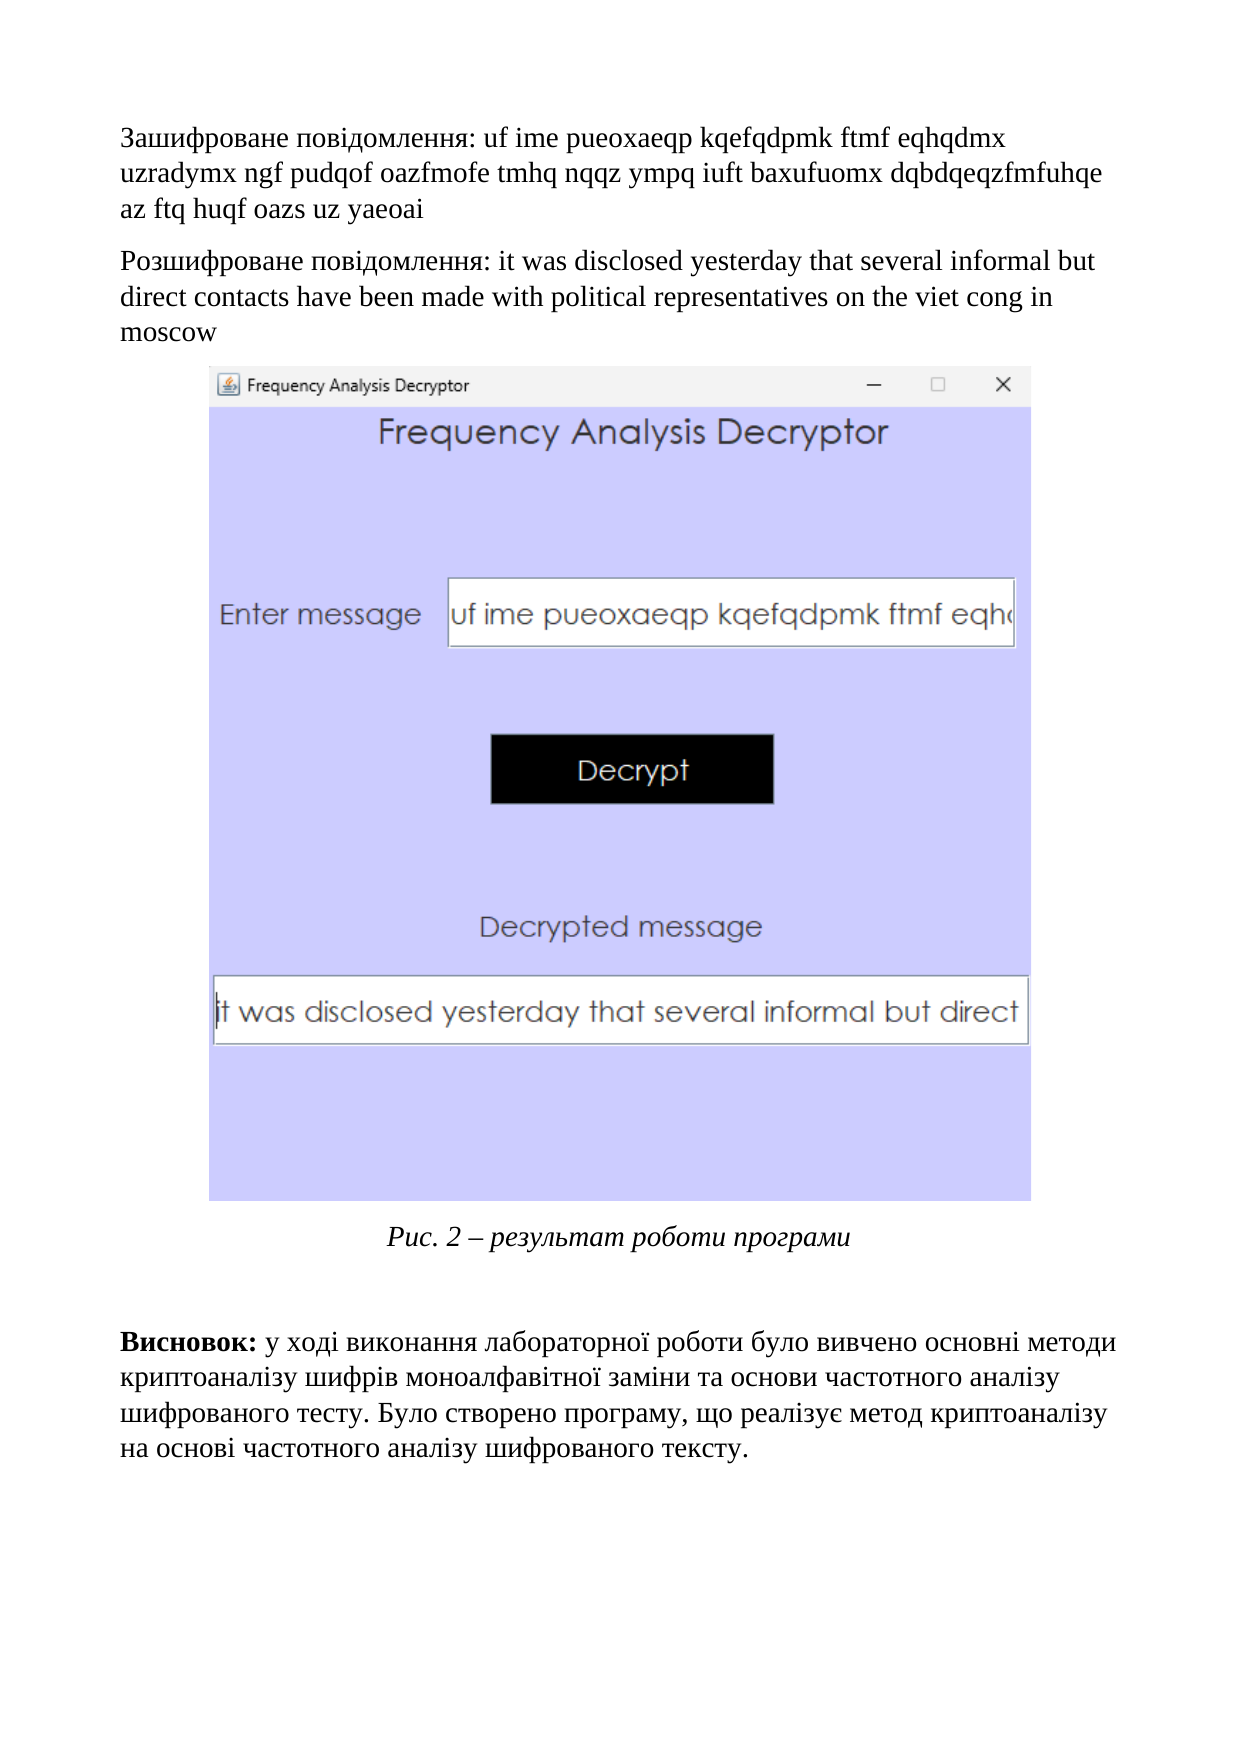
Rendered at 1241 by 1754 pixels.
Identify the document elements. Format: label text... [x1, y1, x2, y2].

text Зашифроване повідомлення: uf ime pueoxaeqp kqefqdpmk ftmf eqhqdmx uzradymx ngf pudqof oazfmofe tmhq nqqz ympq iuft baxufuomx dqbdqeqzfmfuhqe az ftq huqf oazs uz yaeoai [120, 120, 1120, 224]
text Рис. 2 – результат роботи програми [120, 1219, 1120, 1253]
picture [209, 366, 1032, 1201]
text Висновок: у ході виконання лабораторної роботи було вивчено основні методи криптоаналізу шифрів моноалфавітної заміни та основи частотного аналізу шифрованого тесту. Було створено програму, що реалізує метод криптоаналізу на основі частотного аналізу шифрованого тексту. [120, 1324, 1120, 1464]
text Розшифроване повідомлення: it was disclosed yesterday that several informal but direct contacts have been made with political representatives on the viet cong in moscow [120, 243, 1120, 348]
